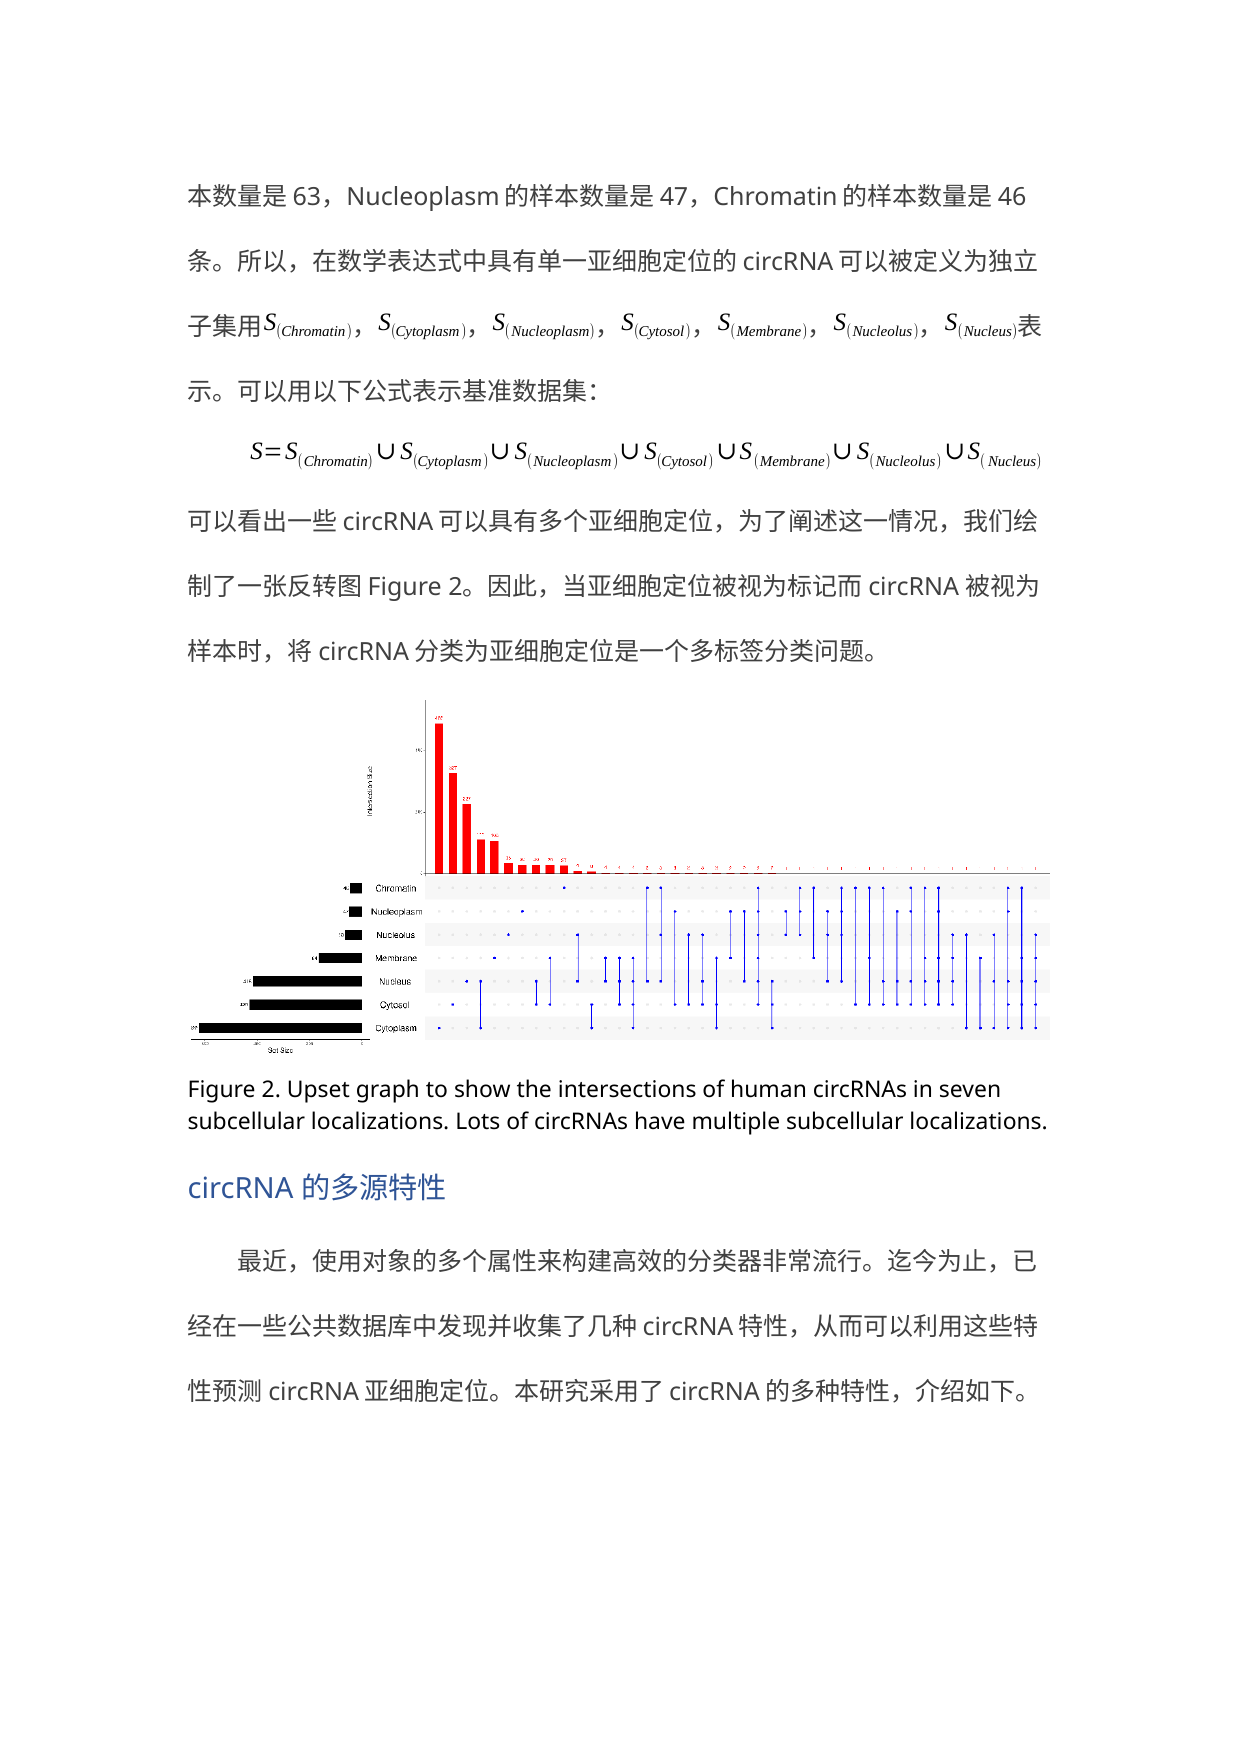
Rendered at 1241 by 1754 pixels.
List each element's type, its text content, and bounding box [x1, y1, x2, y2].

text Figure 2. Upset graph to show the intersections of human circRNAs in seven subcellular localizations. Lots of circRNAs have multiple subcellular localizations. [187, 1072, 1053, 1137]
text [187, 162, 1053, 422]
text 可以看出一些circRNA可以具有多个亚细胞定位，为了阐述这一情况，我们绘制了一张反转图Figure 2。因此，当亚细胞定位被视为标记而 circRNA 被视为样本时，将 circRNA分类为亚细胞定位是一个多标签分类问题。 [187, 487, 1053, 682]
subtitle circRNA 的多源特性 [187, 1154, 1053, 1219]
picture [187, 696, 1053, 1058]
text 最近，使用对象的多个属性来构建高效的分类器非常流行。迄今为止，已经在一些公共数据库中发现并收集了几种circRNA特性，从而可以利用这些特性预测 circRNA亚细胞定位。本研究采用了circRNA的多种特性，介绍如下。 [187, 1227, 1053, 1422]
